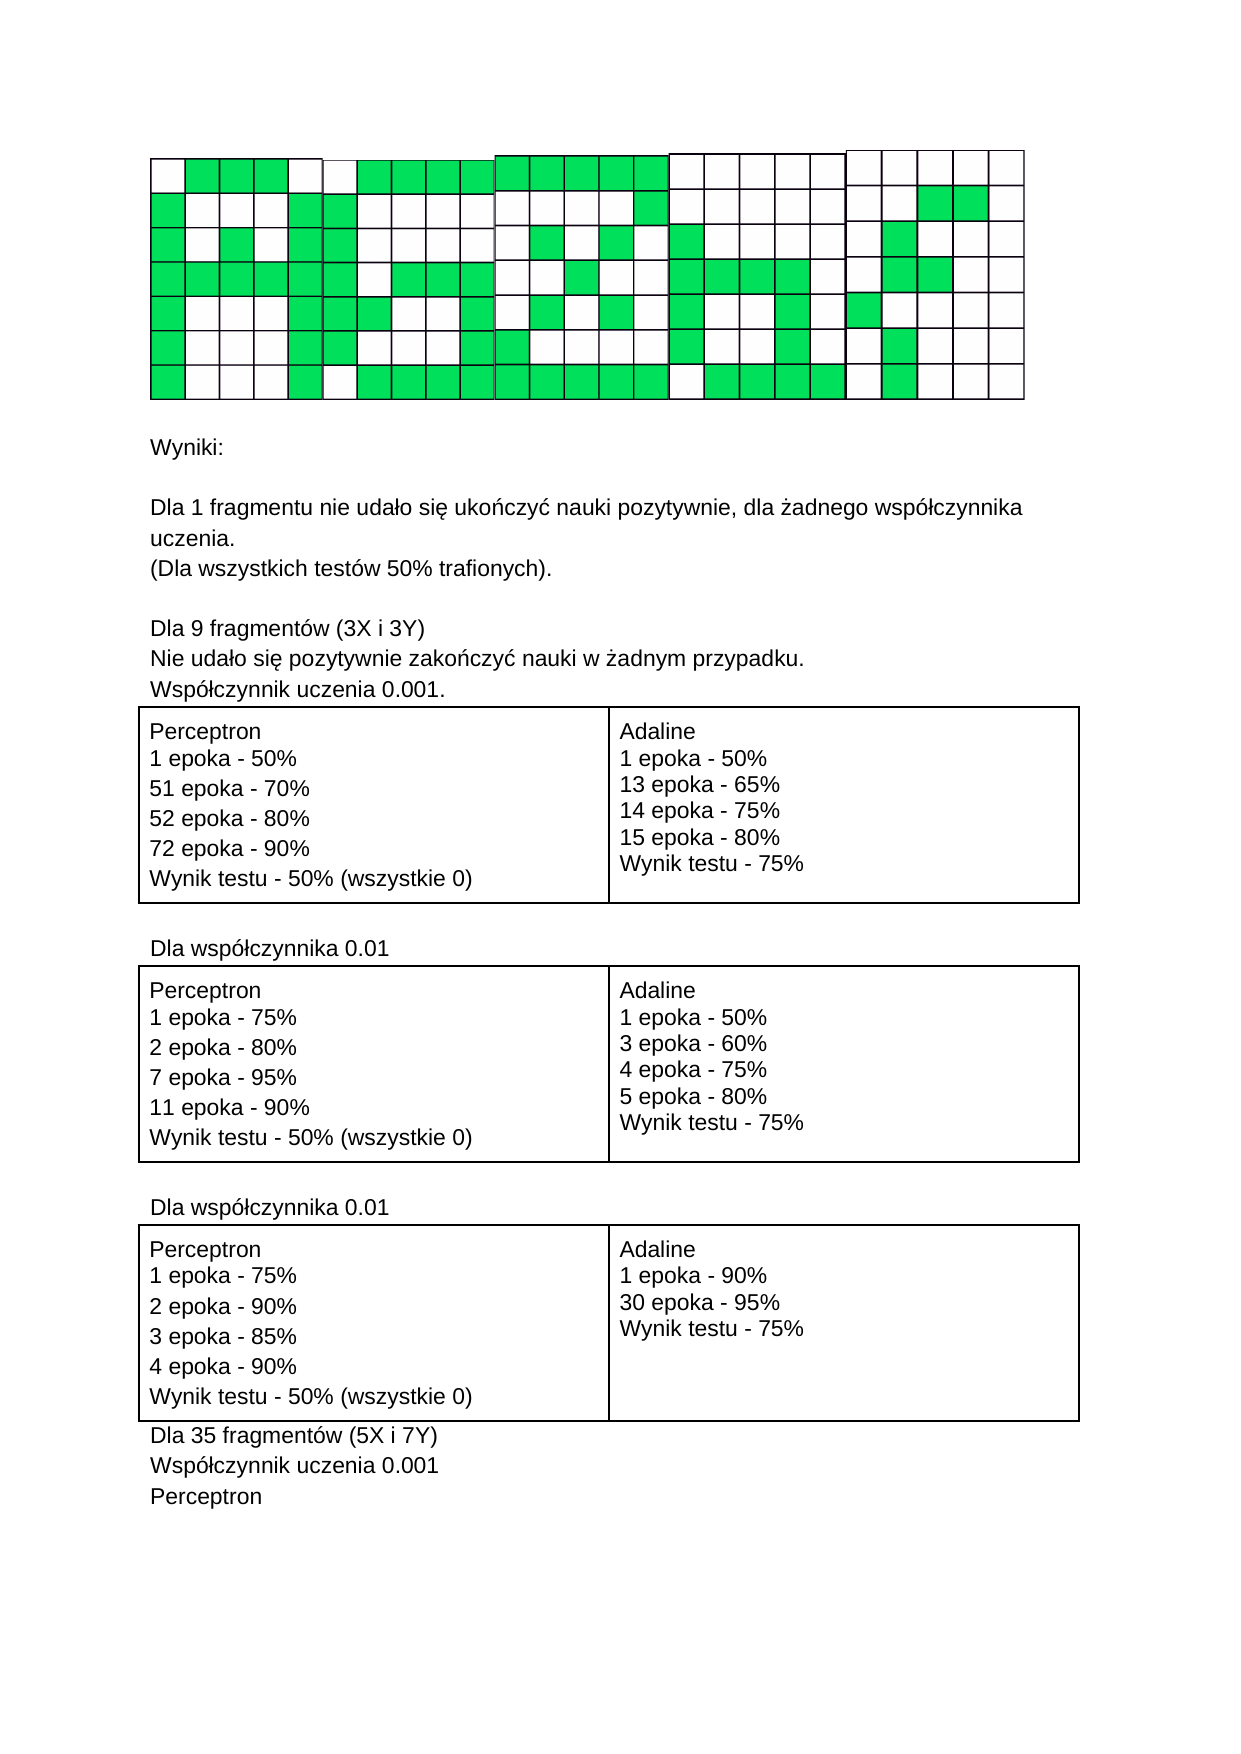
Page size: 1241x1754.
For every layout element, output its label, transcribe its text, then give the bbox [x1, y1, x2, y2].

table_header Adaline 1 epoka - 50% 13 epoka - 65% 14 epoka - 75% 15 epoka - 80% Wynik testu - 75% [610, 708, 1078, 902]
table_header Perceptron 1 epoka - 50% 51 epoka - 70% 52 epoka - 80% 72 epoka - 90% Wynik testu - 50% (wszystkie 0) [140, 708, 608, 902]
text Dla 1 fragmentu nie udało się ukończyć nauki pozytywnie, dla żadnego współczynnika uczenia. [150, 494, 1090, 551]
text Współczynnik uczenia 0.001 [150, 1452, 1090, 1479]
text (Dla wszystkich testów 50% trafionych). [150, 555, 1090, 581]
text Dla 35 fragmentów (5X i 7Y) [150, 1422, 1090, 1448]
text Dla współczynnika 0.01 [150, 934, 1090, 961]
table_header Perceptron 1 epoka - 75% 2 epoka - 80% 7 epoka - 95% 11 epoka - 90% Wynik testu - 50% (wszystkie 0) [140, 967, 608, 1161]
table_header Perceptron 1 epoka - 75% 2 epoka - 90% 3 epoka - 85% 4 epoka - 90% Wynik testu - 50% (wszystkie 0) [140, 1226, 608, 1420]
table_header Adaline 1 epoka - 50% 3 epoka - 60% 4 epoka - 75% 5 epoka - 80% Wynik testu - 75% [610, 967, 1078, 1161]
picture [150, 150, 1025, 400]
text Współczynnik uczenia 0.001. [150, 676, 1090, 702]
text Dla 9 fragmentów (3X i 3Y) [150, 615, 1090, 641]
text Nie udało się pozytywnie zakończyć nauki w żadnym przypadku. [150, 645, 1090, 672]
table_header Adaline 1 epoka - 90% 30 epoka - 95% Wynik testu - 75% [610, 1226, 1078, 1420]
text Perceptron [150, 1483, 1090, 1509]
text Dla współczynnika 0.01 [150, 1193, 1090, 1220]
